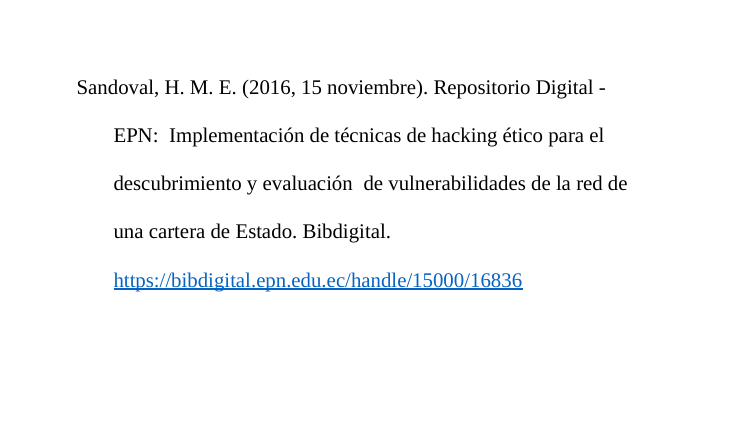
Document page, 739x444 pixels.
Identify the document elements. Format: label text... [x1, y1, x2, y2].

text Sandoval, H. M. E. (2016, 15 noviembre). Repositorio Digital - EPN: Implementación de técnicas de hacking ético para el descubrimiento y evaluación de vulnerabilidades de la red de una cartera de Estado. Bibdigital. https://bibdigital.epn.edu.ec/handle/15000/16836 [76, 75, 632, 292]
